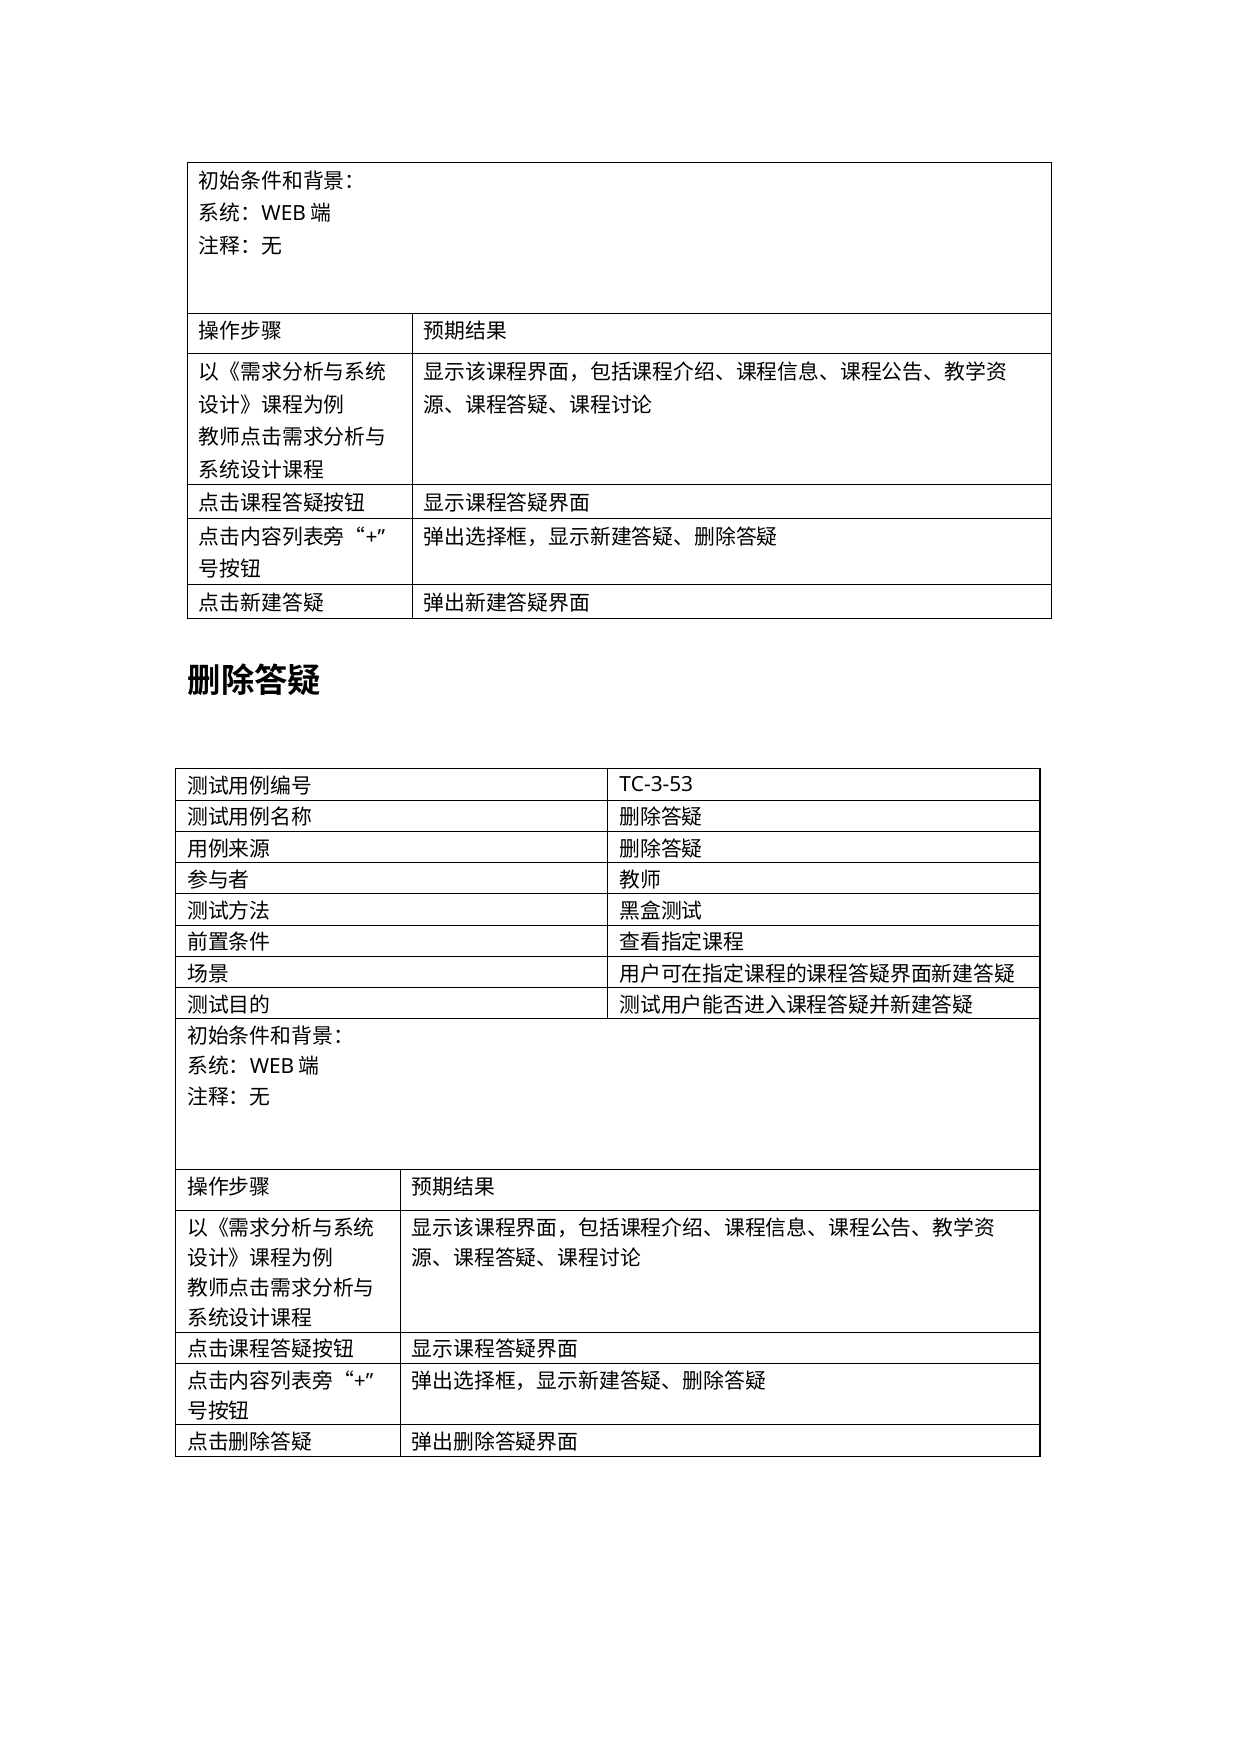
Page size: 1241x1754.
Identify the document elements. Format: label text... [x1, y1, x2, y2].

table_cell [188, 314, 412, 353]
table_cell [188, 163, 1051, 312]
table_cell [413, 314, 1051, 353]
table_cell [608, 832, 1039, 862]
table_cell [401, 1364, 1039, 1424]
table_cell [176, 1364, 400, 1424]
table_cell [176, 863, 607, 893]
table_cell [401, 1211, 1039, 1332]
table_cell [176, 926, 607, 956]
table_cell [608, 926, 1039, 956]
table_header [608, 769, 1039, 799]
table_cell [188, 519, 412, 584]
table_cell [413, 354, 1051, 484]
subtitle 删除答疑 [187, 646, 1053, 711]
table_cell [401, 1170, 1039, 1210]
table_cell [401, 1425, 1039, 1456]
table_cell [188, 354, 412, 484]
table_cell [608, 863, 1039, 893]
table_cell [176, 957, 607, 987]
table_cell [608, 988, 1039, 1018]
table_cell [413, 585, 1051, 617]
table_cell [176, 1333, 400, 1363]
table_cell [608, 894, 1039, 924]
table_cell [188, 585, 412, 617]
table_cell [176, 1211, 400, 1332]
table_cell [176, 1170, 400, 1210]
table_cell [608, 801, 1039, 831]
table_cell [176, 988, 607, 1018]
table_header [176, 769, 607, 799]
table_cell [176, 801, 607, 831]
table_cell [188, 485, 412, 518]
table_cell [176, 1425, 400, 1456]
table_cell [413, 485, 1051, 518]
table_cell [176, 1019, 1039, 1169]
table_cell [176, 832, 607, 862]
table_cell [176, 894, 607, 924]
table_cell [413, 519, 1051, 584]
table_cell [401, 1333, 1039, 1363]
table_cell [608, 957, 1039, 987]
